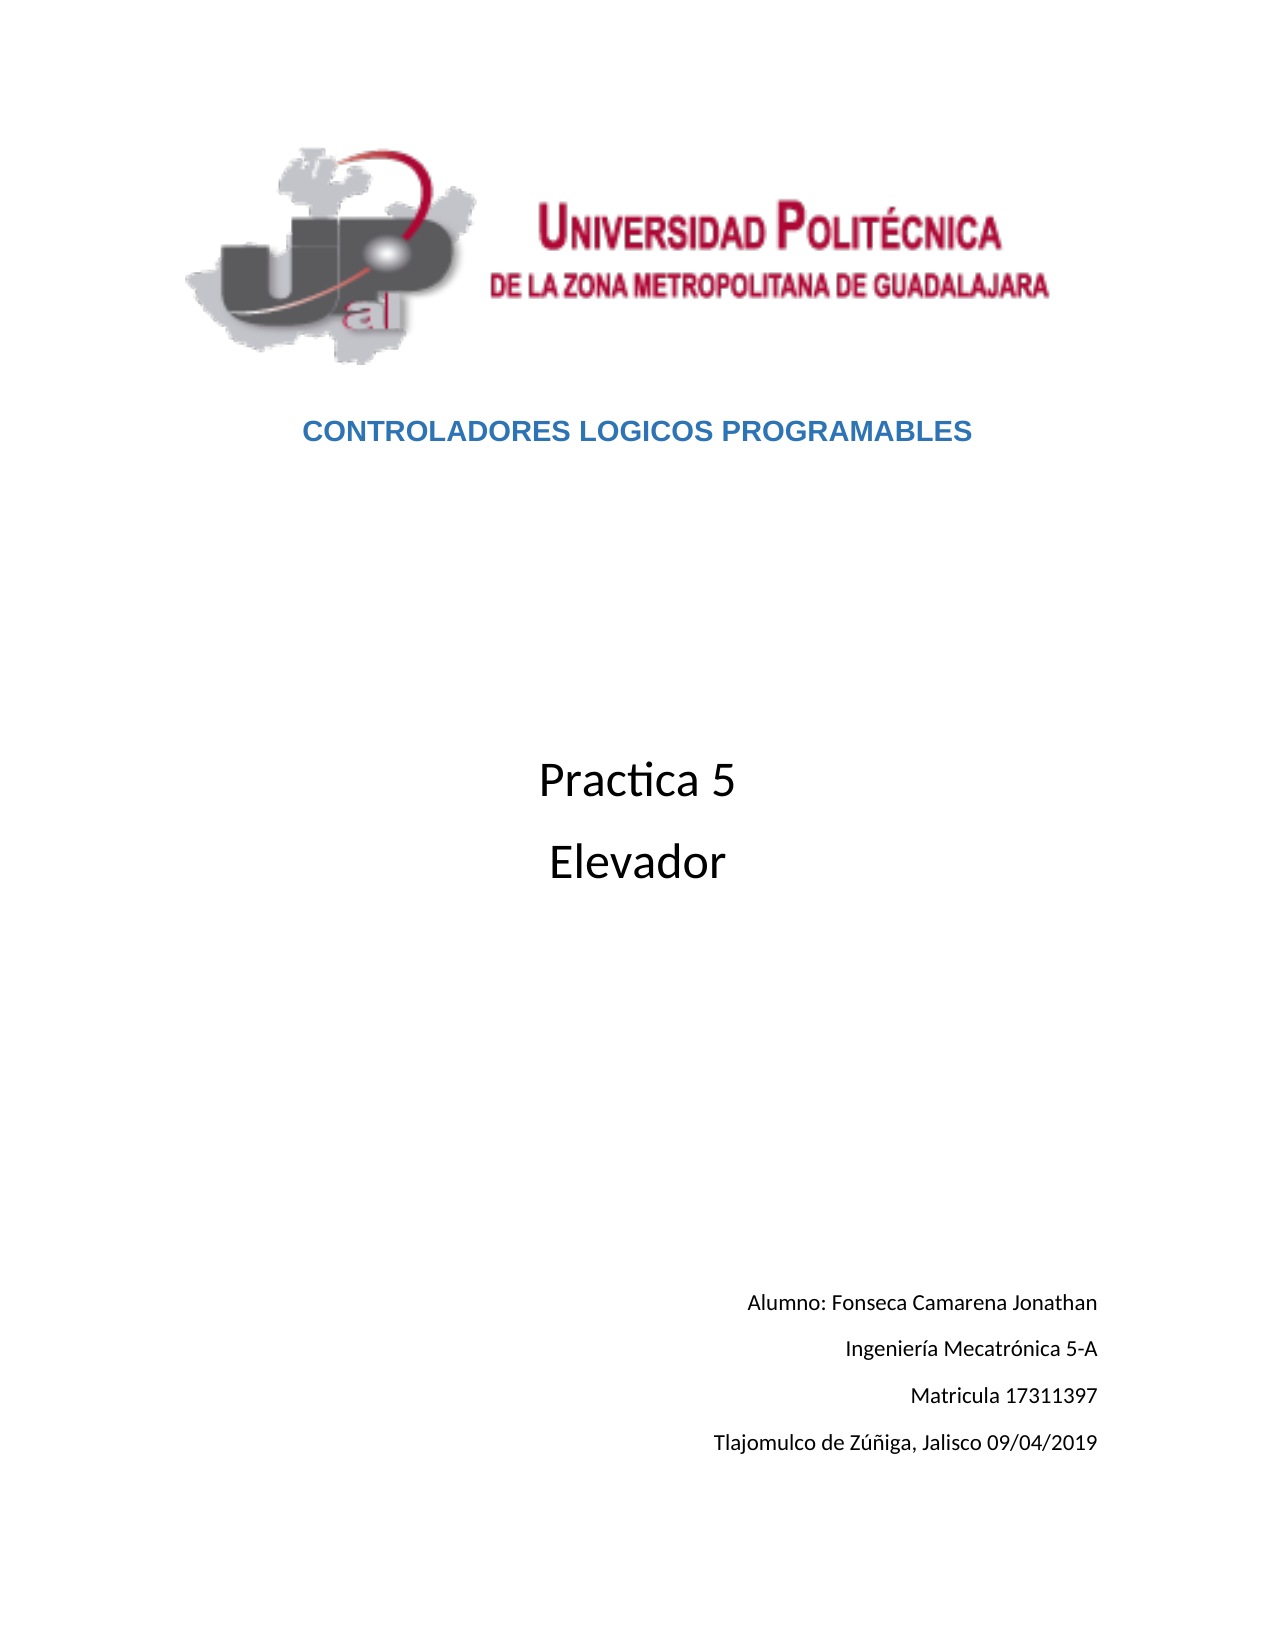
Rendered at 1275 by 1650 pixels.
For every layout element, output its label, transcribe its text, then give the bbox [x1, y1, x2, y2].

text CONTROLADORES LOGICOS PROGRAMABLES [177, 413, 1098, 447]
text Ingeniería Mecatrónica 5-A [177, 1334, 1098, 1362]
text Tlajomulco de Zúñiga, Jalisco 09/04/2019 [177, 1428, 1098, 1456]
text Practica 5 [177, 748, 1098, 809]
text Elevador [177, 830, 1098, 891]
text Alumno: Fonseca Camarena Jonathan [177, 1288, 1098, 1316]
picture [164, 147, 1085, 365]
text Matricula 17311397 [177, 1381, 1098, 1409]
